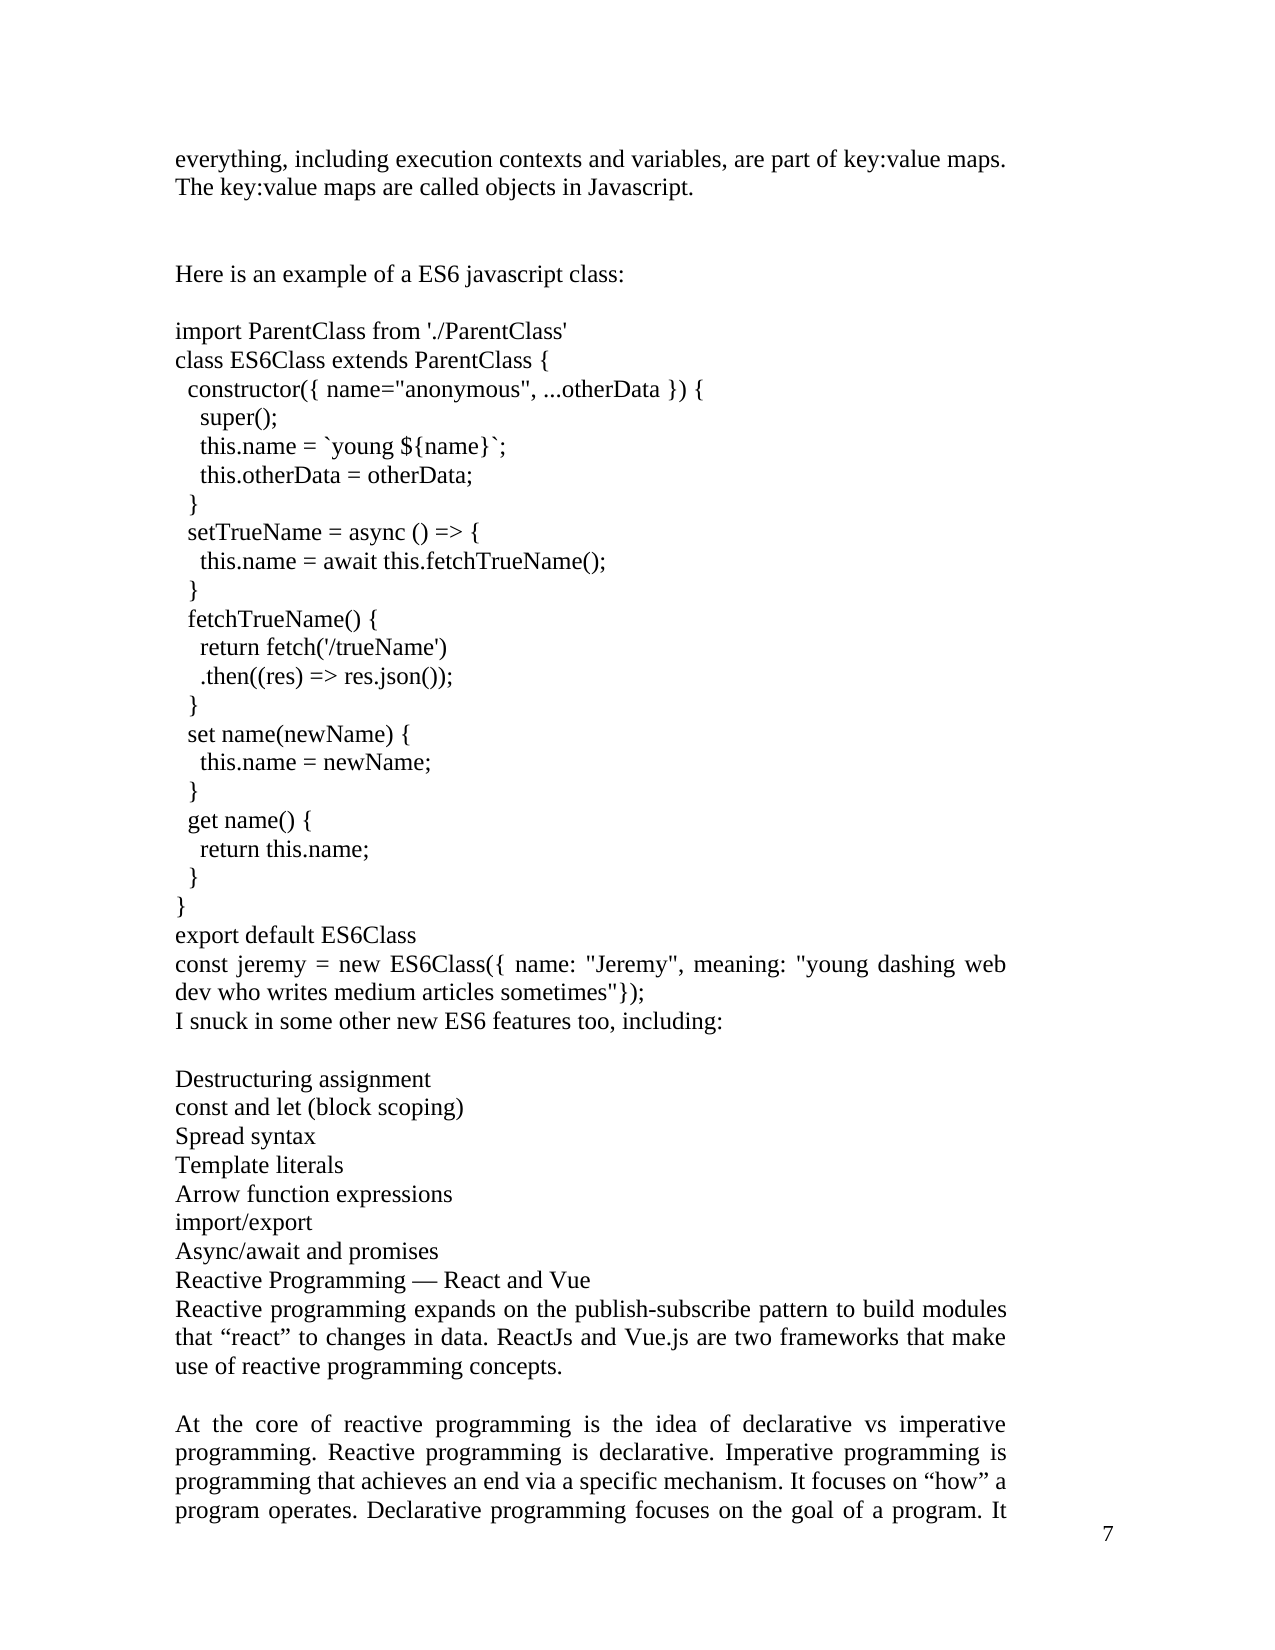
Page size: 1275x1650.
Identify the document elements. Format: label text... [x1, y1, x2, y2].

text Reactive Programming — React and Vue [175, 1265, 1007, 1294]
text } [175, 575, 1007, 604]
text Destructuring assignment [175, 1064, 1007, 1092]
text setTrueName = async () => { [175, 517, 1007, 546]
text } [175, 776, 1007, 805]
text } [175, 862, 1007, 891]
text this.name = newName; [175, 747, 1007, 776]
text this.name = await this.fetchTrueName(); [175, 546, 1007, 575]
text super(); [175, 402, 1007, 431]
text } [175, 891, 1007, 920]
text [175, 1409, 1007, 1524]
text } [175, 489, 1007, 517]
text class ES6Class extends ParentClass { [175, 345, 1007, 374]
text export default ES6Class [175, 920, 1007, 949]
text import/export [175, 1207, 1007, 1236]
text Async/await and promises [175, 1236, 1007, 1265]
text const jeremy = new ES6Class({ name: "Jeremy", meaning: "young dashing web dev who writes medium articles sometimes"}); [175, 949, 1007, 1006]
text fetchTrueName() { [175, 604, 1007, 632]
text Template literals [175, 1150, 1007, 1179]
text set name(newName) { [175, 719, 1007, 747]
text I snuck in some other new ES6 features too, including: [175, 1006, 1007, 1035]
text this.name = `young ${name}`; [175, 431, 1007, 460]
text Reactive programming expands on the publish-subscribe pattern to build modules that “react” to changes in data. ReactJs and Vue.js are two frameworks that make use of reactive programming concepts. [175, 1294, 1007, 1380]
text Arrow function expressions [175, 1179, 1007, 1207]
text Here is an example of a ES6 javascript class: [175, 259, 1007, 287]
text constructor({ name="anonymous", ...otherData }) { [175, 374, 1007, 402]
text .then((res) => res.json()); [175, 661, 1007, 690]
text return fetch('/trueName') [175, 632, 1007, 661]
text import ParentClass from './ParentClass' [175, 316, 1007, 345]
text this.otherData = otherData; [175, 460, 1007, 489]
text const and let (block scoping) [175, 1092, 1007, 1121]
text Spread syntax [175, 1121, 1007, 1150]
text get name() { [175, 805, 1007, 834]
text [175, 144, 1007, 201]
text } [175, 690, 1007, 719]
text return this.name; [175, 834, 1007, 862]
